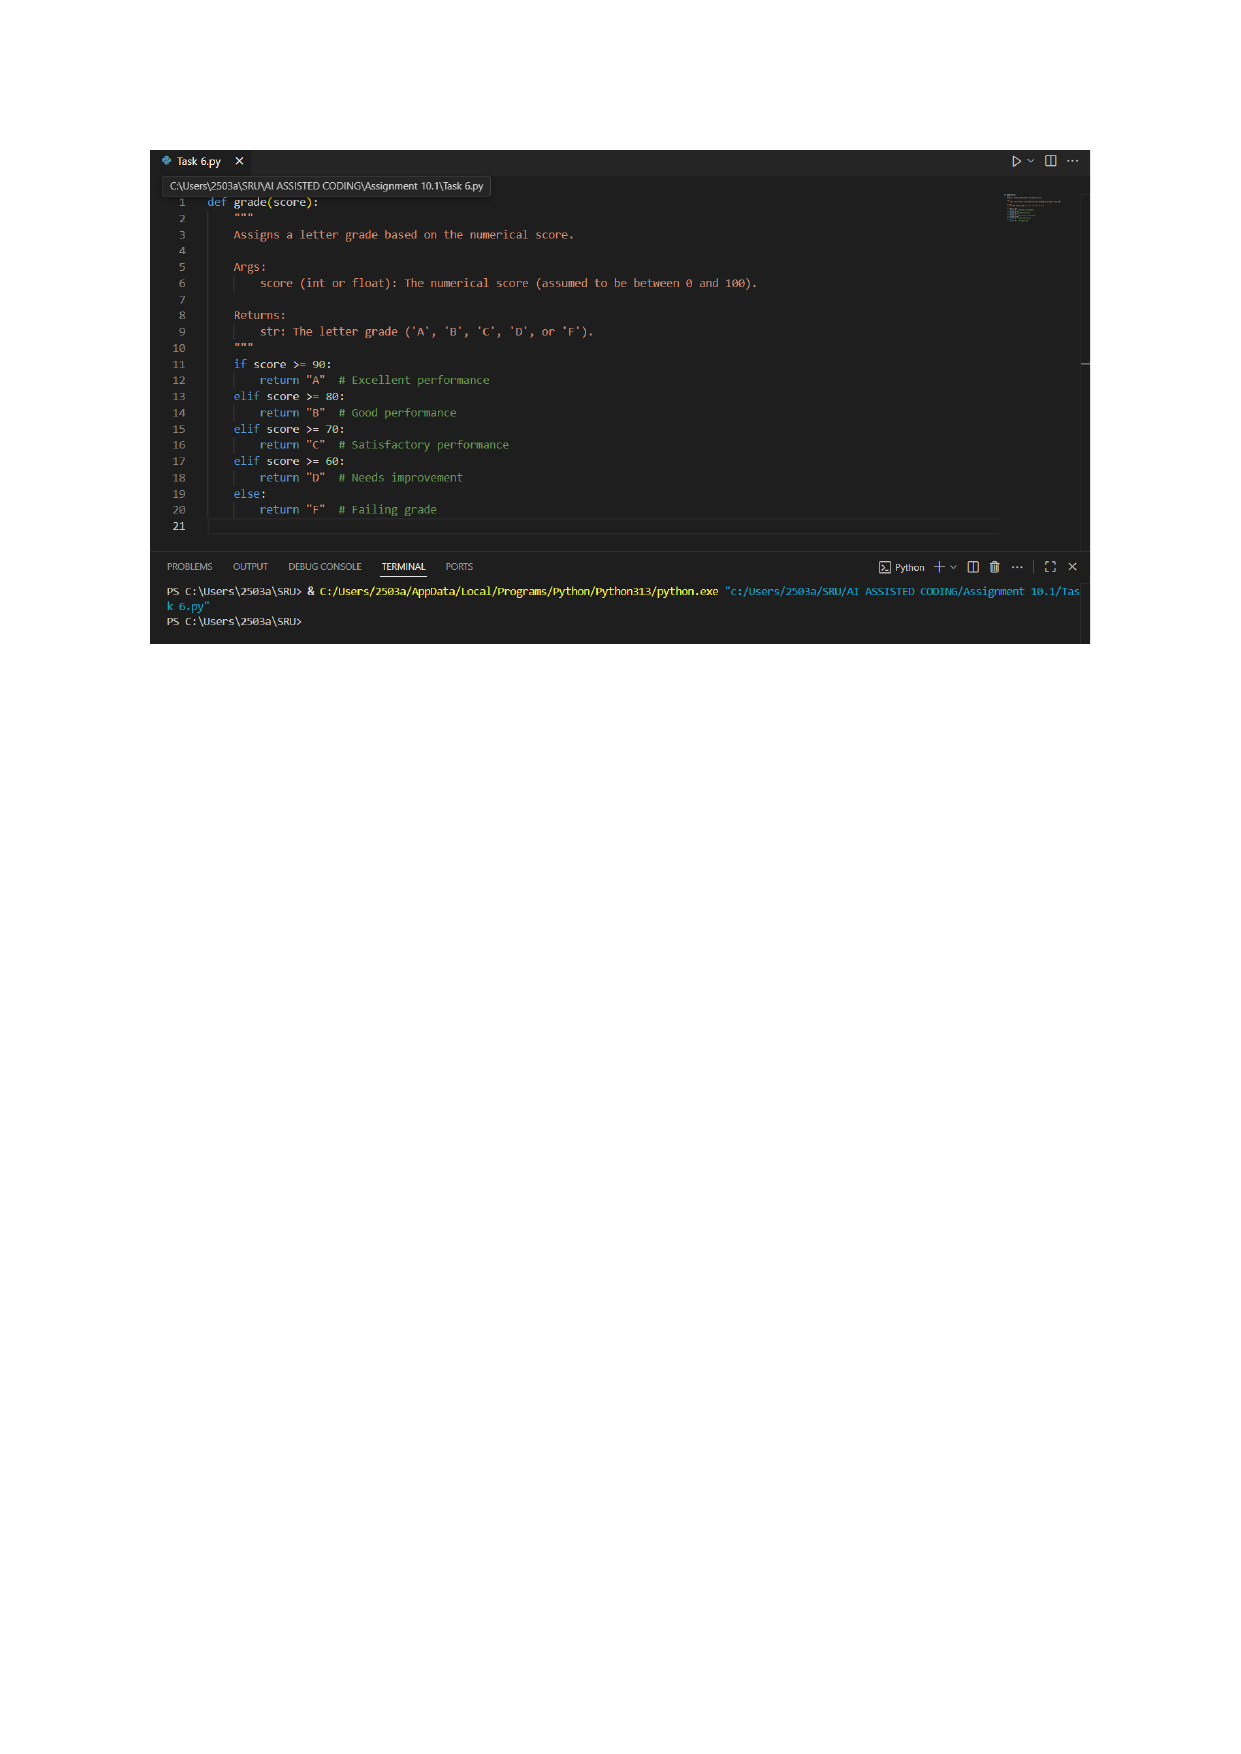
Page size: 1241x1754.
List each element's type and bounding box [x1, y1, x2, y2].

picture [150, 150, 1091, 644]
